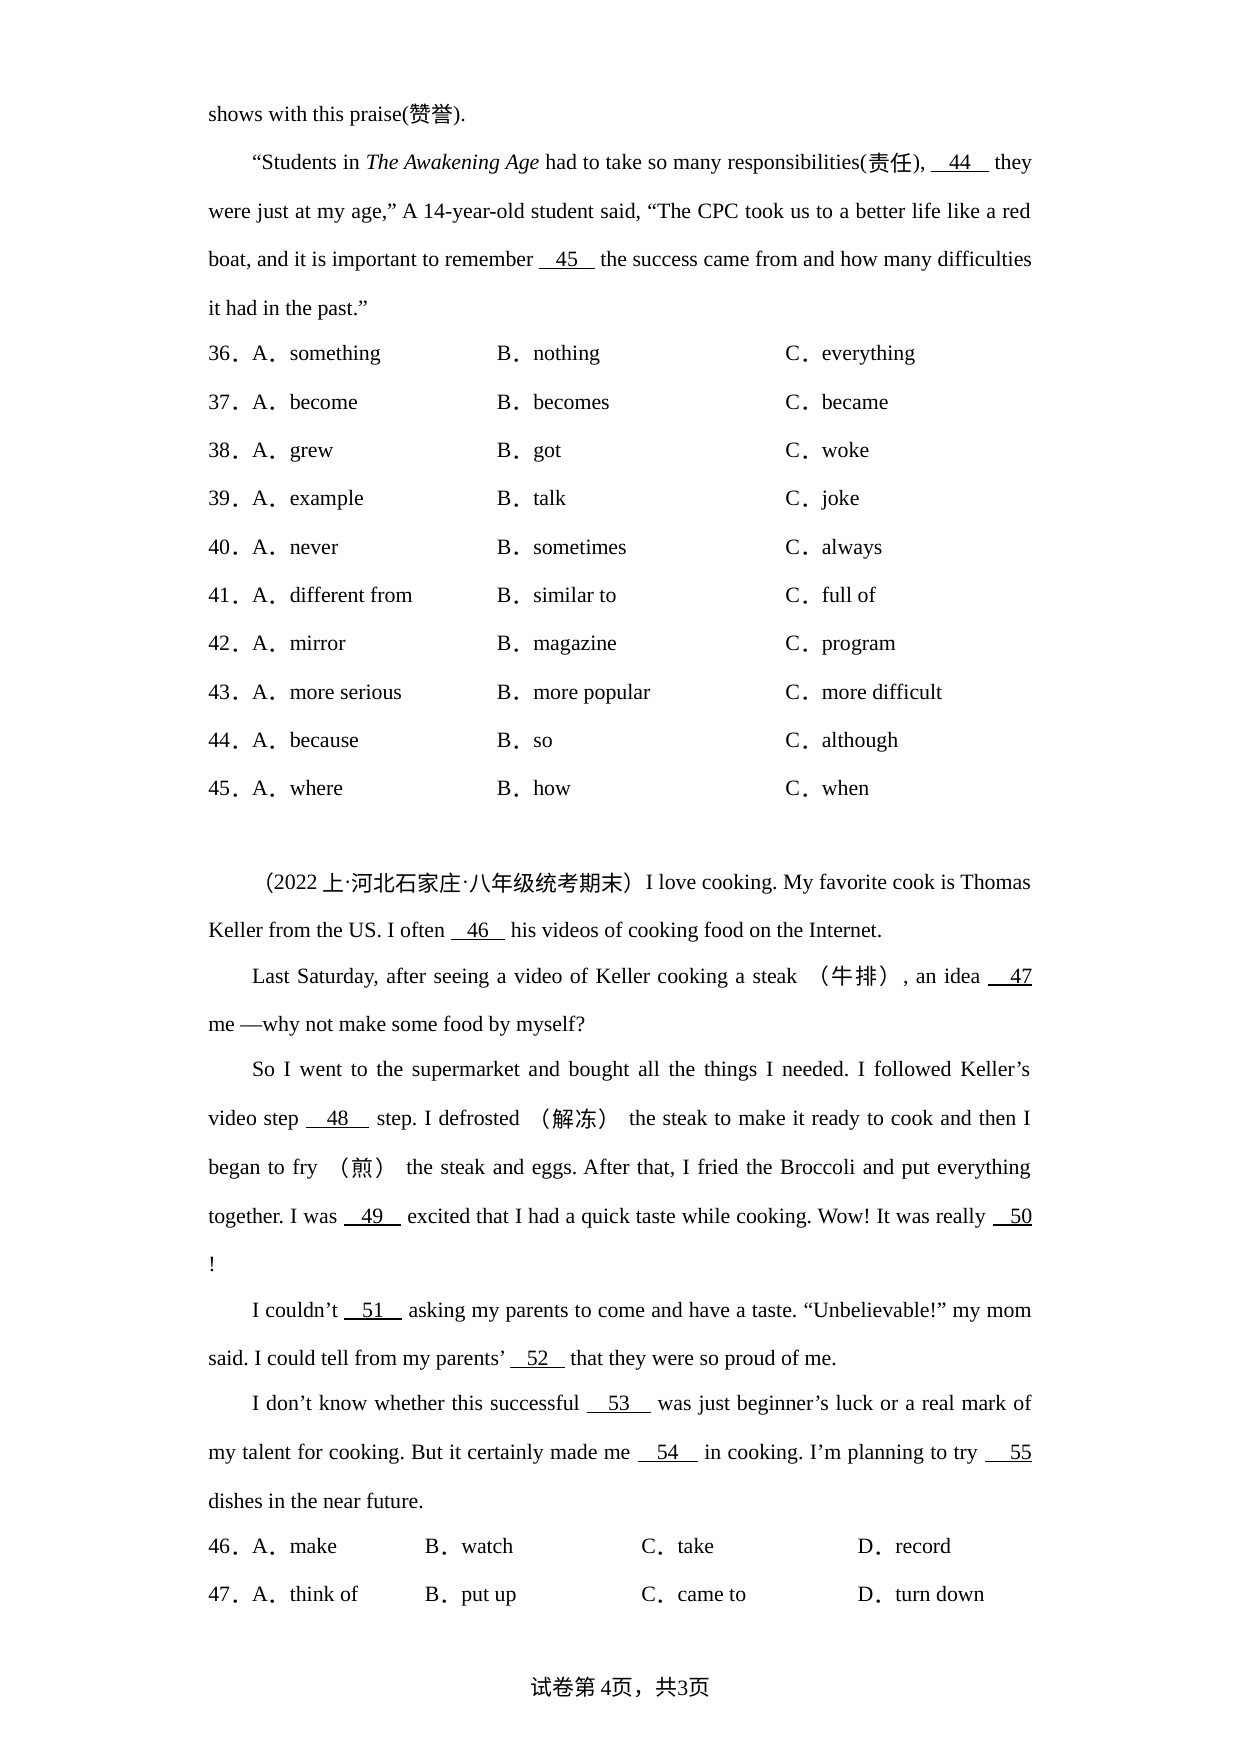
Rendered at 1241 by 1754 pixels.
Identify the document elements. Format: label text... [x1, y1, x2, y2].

text 44．A．because B．so C．although [208, 723, 1032, 756]
text 41．A．different from B．similar to C．full of [208, 578, 1032, 611]
text 40．A．never B．sometimes C．always [208, 530, 1032, 562]
text 42．A．mirror B．magazine C．program [208, 627, 1032, 659]
text 39．A．example B．talk C．joke [208, 482, 1032, 514]
text I couldn’t 51 asking my parents to come and have a taste. “Unbelievable!” my mom said. I could tell from my parents’ 52 that they were so proud of me. [208, 1293, 1032, 1374]
text So I went to the supermarket and bought all the things I needed. I followed Keller’s video step 48 step. I defrosted （解冻） the steak to make it ready to cook and then I began to fry （煎） the steak and eggs. After that, I fried the Broccoli and put everything together. I was 49 excited that I had a quick taste while cooking. Wow! It was really 50 ! [208, 1053, 1032, 1280]
text 47．A．think of B．put up C．came to D．turn down [208, 1578, 1032, 1610]
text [208, 97, 1032, 129]
text I don’t know whether this successful 53 was just beginner’s luck or a real mark of my talent for cooking. But it certainly made me 54 in cooking. I’m planning to try 55 dishes in the near future. [208, 1387, 1032, 1517]
text “Students in The Awakening Age had to take so many responsibilities(责任), 44 they were just at my age,” A 14-year-old student said, “The CPC took us to a better life like a red boat, and it is important to remember 45 the success came from and how many difficulties it had in the past.” [208, 145, 1032, 324]
text 37．A．become B．becomes C．became [208, 385, 1032, 417]
text 43．A．more serious B．more popular C．more difficult [208, 675, 1032, 707]
text 38．A．grew B．got C．woke [208, 433, 1032, 466]
text （2022上·河北石家庄·八年级统考期末）I love cooking. My favorite cook is Thomas Keller from the US. I often 46 his videos of cooking food on the Internet. [208, 865, 1032, 946]
text Last Saturday, after seeing a video of Keller cooking a steak （牛排）, an idea 47 me —why not make some food by myself? [208, 959, 1032, 1040]
text 46．A．make B．watch C．take D．record [208, 1529, 1032, 1562]
text 36．A．something B．nothing C．everything [208, 337, 1032, 369]
text 45．A．where B．how C．when [208, 772, 1032, 804]
